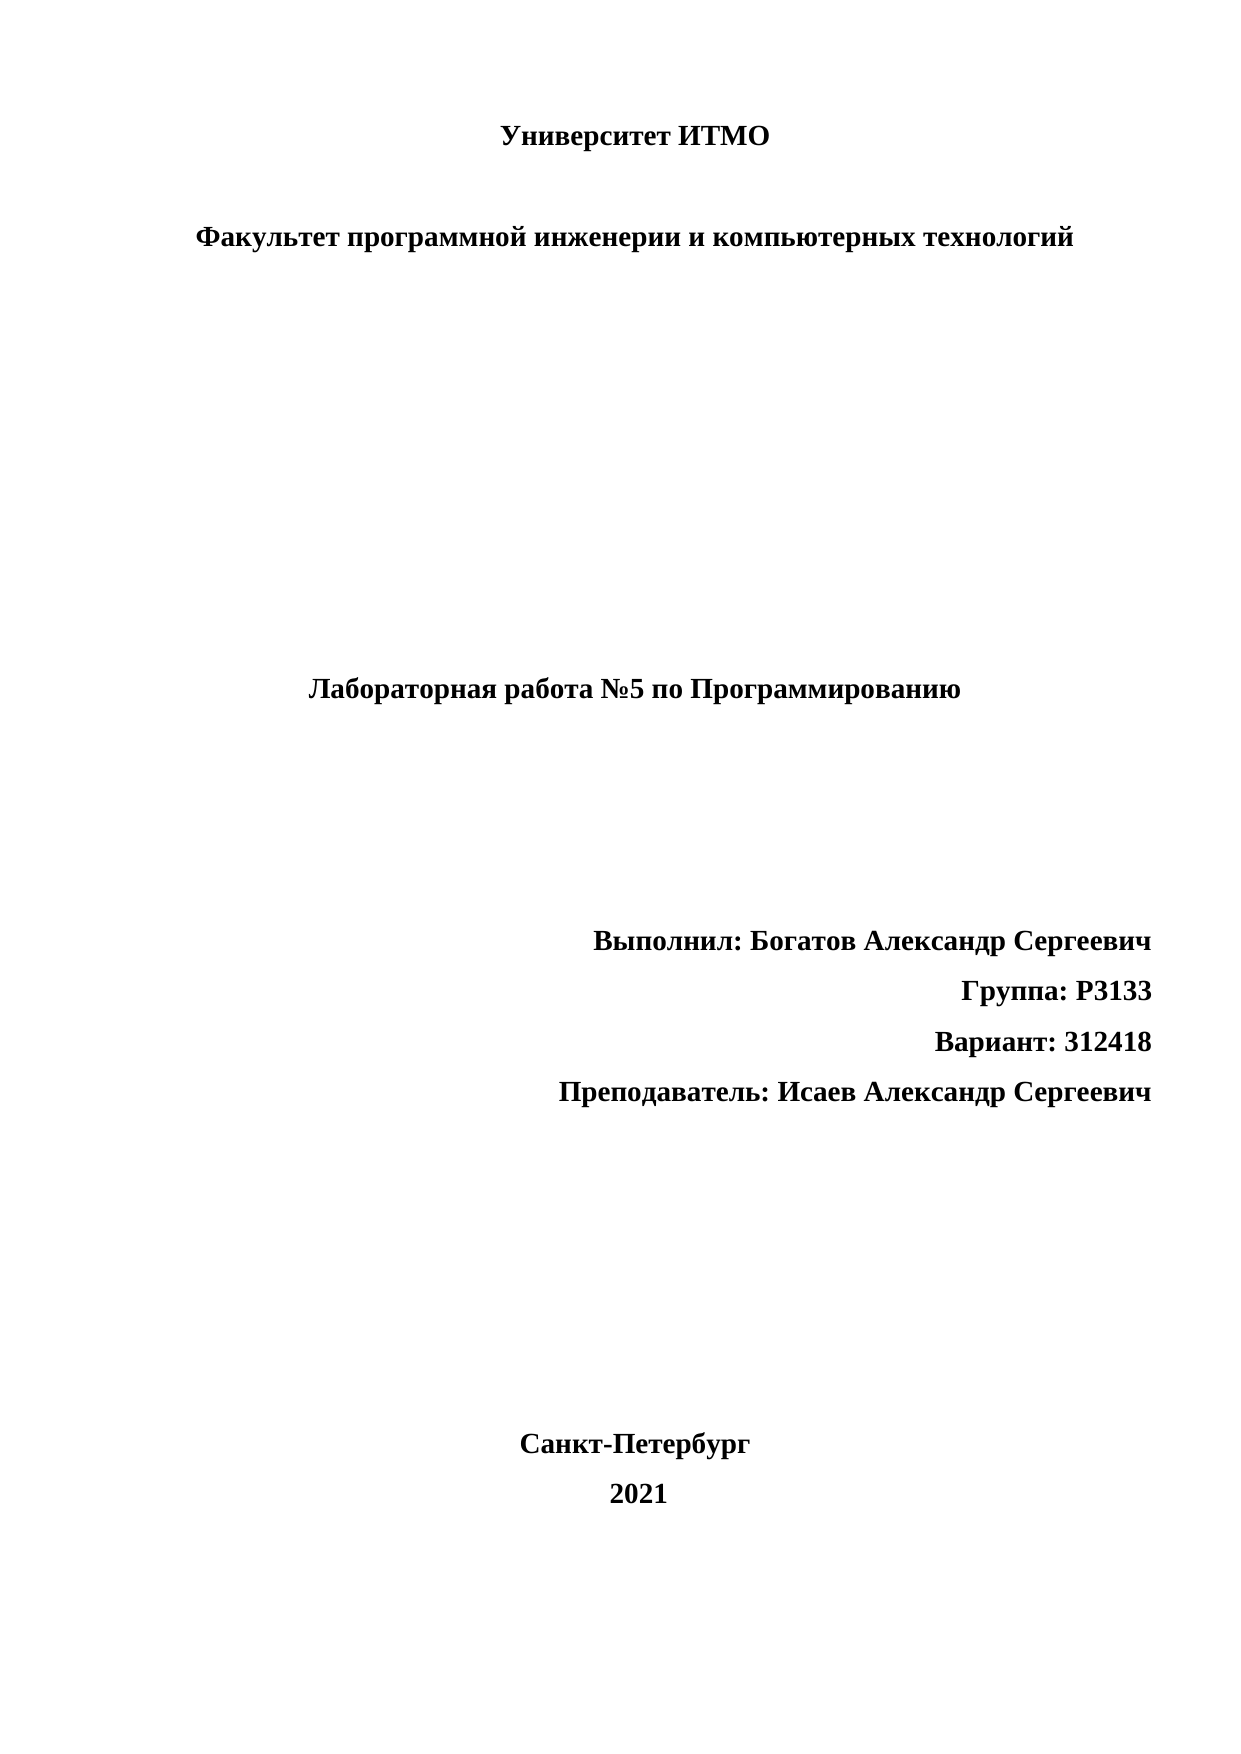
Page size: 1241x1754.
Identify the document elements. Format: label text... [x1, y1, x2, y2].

text Университет ИТМО [118, 118, 1152, 152]
text Выполнил: Богатов Александр Сергеевич [118, 923, 1152, 957]
text 2021 [118, 1477, 1152, 1510]
text Лабораторная работа №5 по Программированию [118, 672, 1152, 705]
text Санкт-Петербург [118, 1426, 1152, 1460]
text Преподаватель: Исаев Александр Сергеевич [118, 1074, 1152, 1108]
text Группа: P3133 [118, 973, 1152, 1007]
text Факультет программной инженерии и компьютерных технологий [118, 219, 1152, 252]
text Вариант: 312418 [118, 1024, 1152, 1057]
